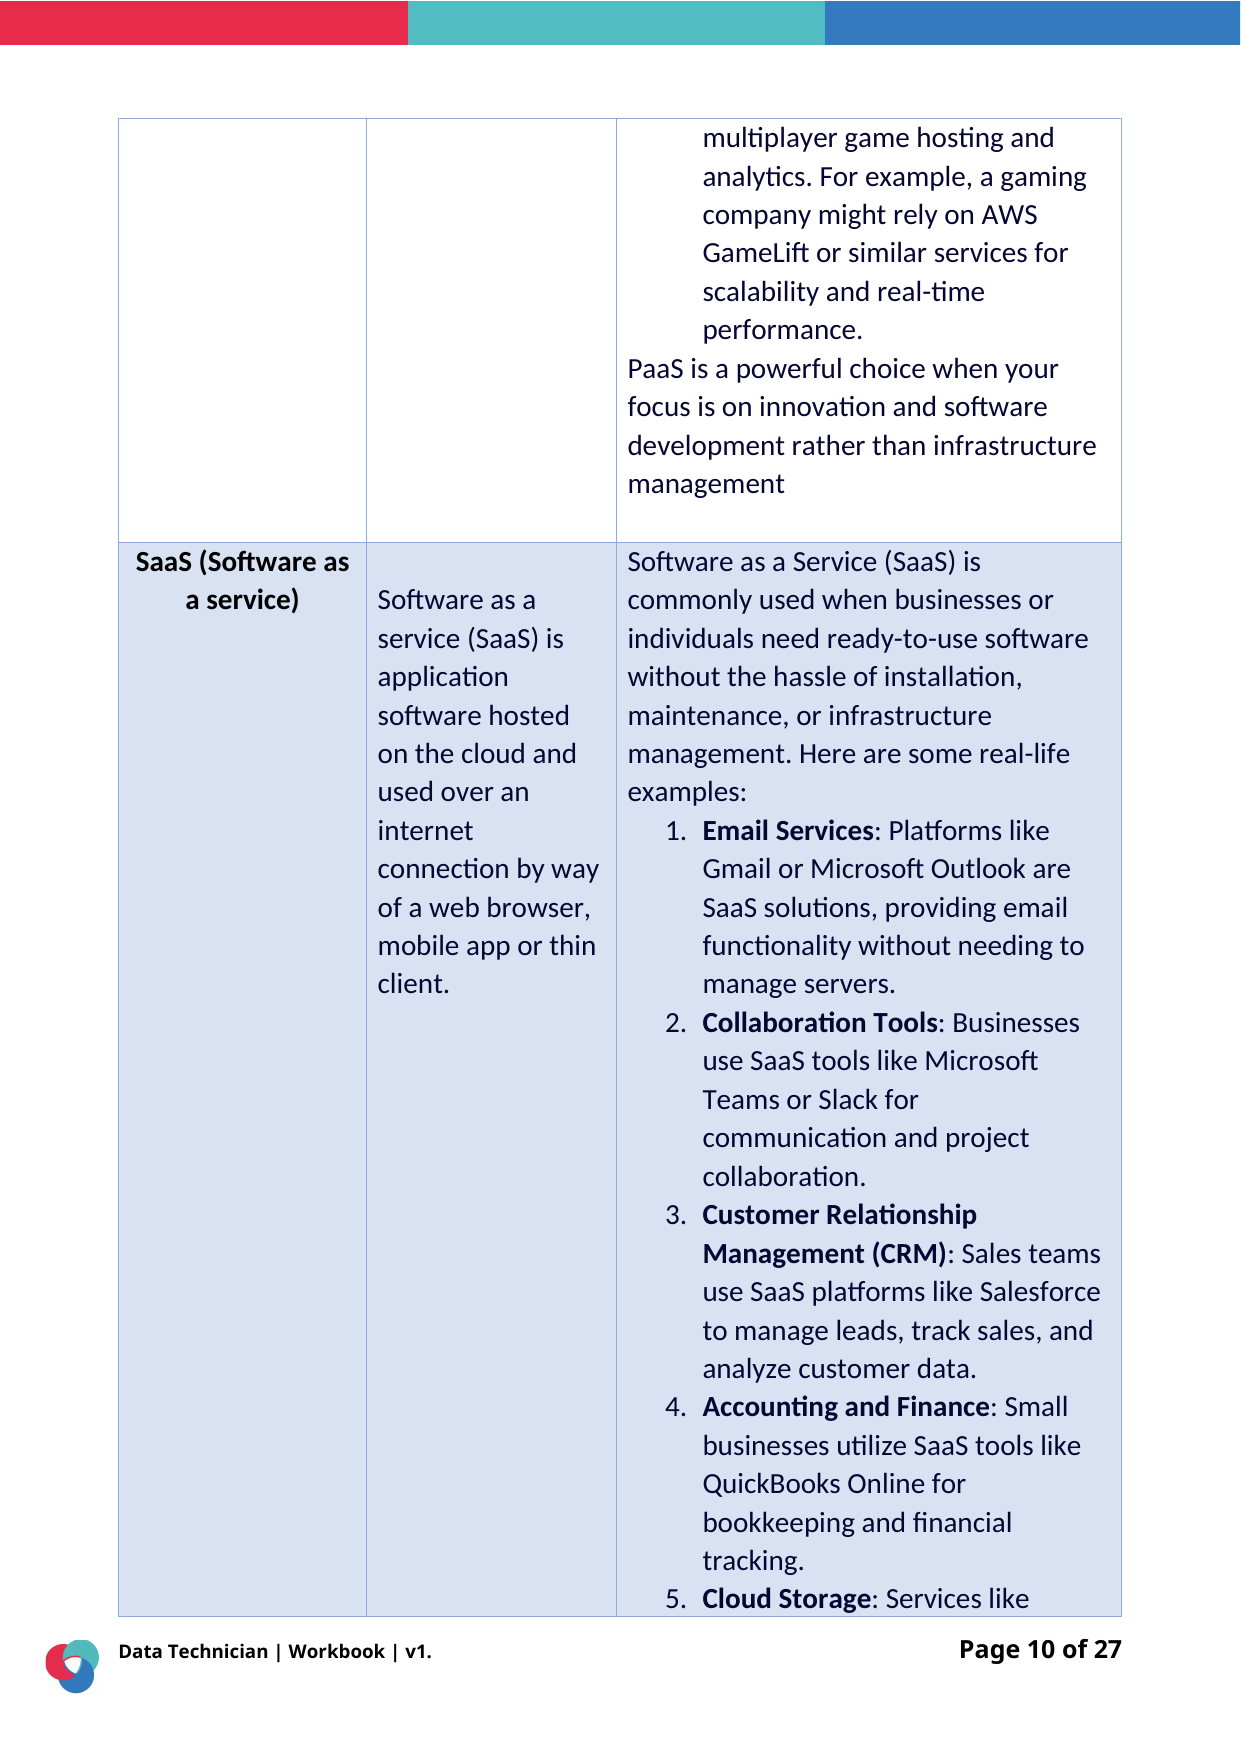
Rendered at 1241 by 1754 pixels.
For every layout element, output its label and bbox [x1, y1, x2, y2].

picture [45, 1640, 100, 1694]
table_cell [367, 119, 616, 542]
table_cell [119, 543, 366, 1616]
table_cell [367, 543, 616, 1616]
table_cell [617, 119, 1121, 542]
table_cell [617, 543, 1121, 1616]
table_cell [119, 119, 366, 542]
